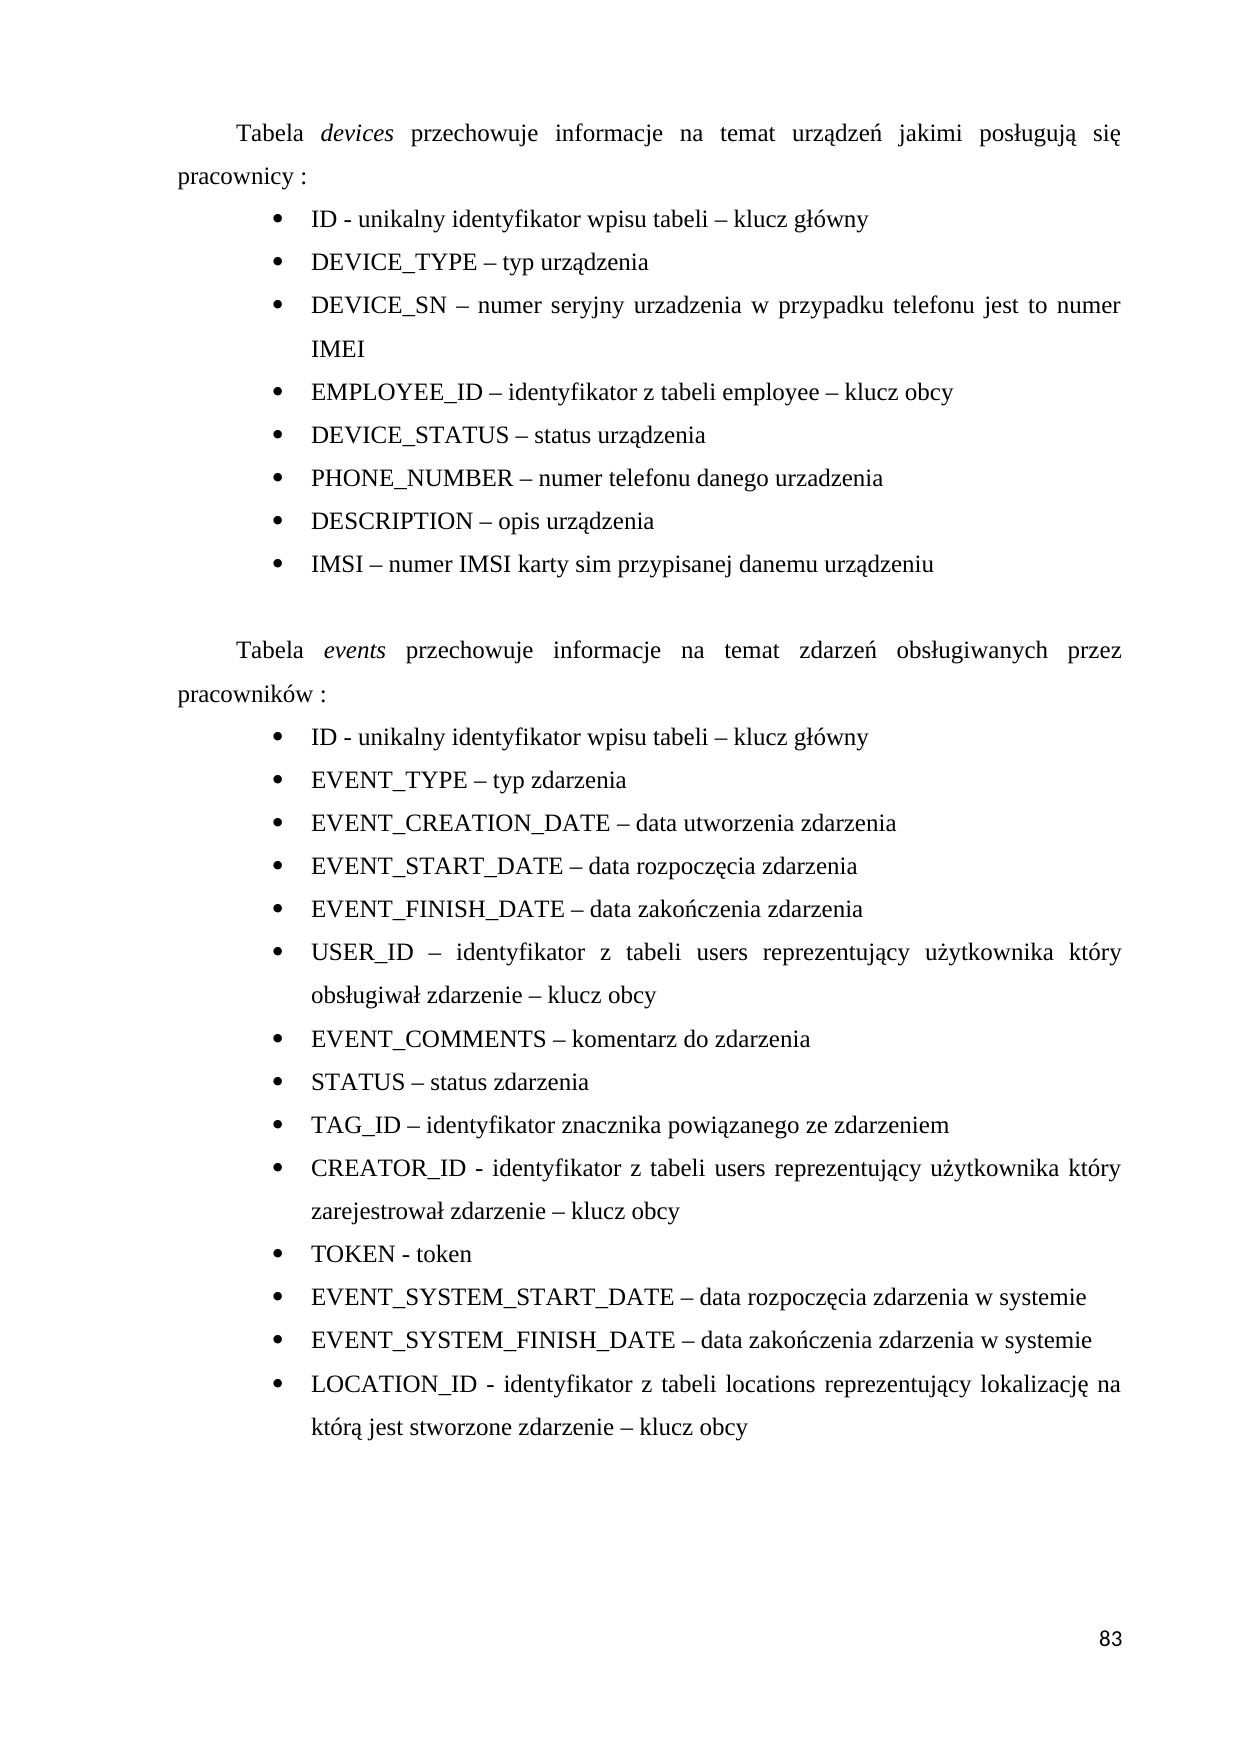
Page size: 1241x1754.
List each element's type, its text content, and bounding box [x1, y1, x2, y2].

list TOKEN - token [273, 1239, 1122, 1268]
text Tabela devices przechowuje informacje na temat urządzeń jakimi posługują się pracownicy : [177, 118, 1122, 190]
text Tabela events przechowuje informacje na temat zdarzeń obsługiwanych przez pracowników : [177, 636, 1122, 707]
list DEVICE_STATUS – status urządzenia [273, 420, 1122, 449]
list PHONE_NUMBER – numer telefonu danego urzadzenia [273, 463, 1122, 492]
list ID - unikalny identyfikator wpisu tabeli – klucz główny [273, 204, 1122, 233]
list EVENT_SYSTEM_FINISH_DATE – data zakończenia zdarzenia w systemie [273, 1326, 1122, 1354]
list CREATOR_ID - identyfikator z tabeli users reprezentujący użytkownika który zarejestrował zdarzenie – klucz obcy [273, 1153, 1122, 1225]
list DEVICE_TYPE – typ urządzenia [273, 247, 1122, 276]
list EVENT_FINISH_DATE – data zakończenia zdarzenia [273, 894, 1122, 923]
list LOCATION_ID - identyfikator z tabeli locations reprezentujący lokalizację na którą jest stworzone zdarzenie – klucz obcy [273, 1369, 1122, 1441]
list EVENT_START_DATE – data rozpoczęcia zdarzenia [273, 851, 1122, 880]
list STATUS – status zdarzenia [273, 1067, 1122, 1096]
list ID - unikalny identyfikator wpisu tabeli – klucz główny [273, 722, 1122, 751]
list EMPLOYEE_ID – identyfikator z tabeli employee – klucz obcy [273, 377, 1122, 406]
list DEVICE_SN – numer seryjny urzadzenia w przypadku telefonu jest to numer IMEI [273, 291, 1122, 362]
list DESCRIPTION – opis urządzenia [273, 506, 1122, 535]
list EVENT_COMMENTS – komentarz do zdarzenia [273, 1024, 1122, 1052]
list TAG_ID – identyfikator znacznika powiązanego ze zdarzeniem [273, 1110, 1122, 1139]
list EVENT_TYPE – typ zdarzenia [273, 765, 1122, 794]
list USER_ID – identyfikator z tabeli users reprezentujący użytkownika który obsługiwał zdarzenie – klucz obcy [273, 937, 1122, 1009]
list IMSI – numer IMSI karty sim przypisanej danemu urządzeniu [273, 549, 1122, 578]
list EVENT_CREATION_DATE – data utworzenia zdarzenia [273, 808, 1122, 837]
list EVENT_SYSTEM_START_DATE – data rozpoczęcia zdarzenia w systemie [273, 1282, 1122, 1311]
